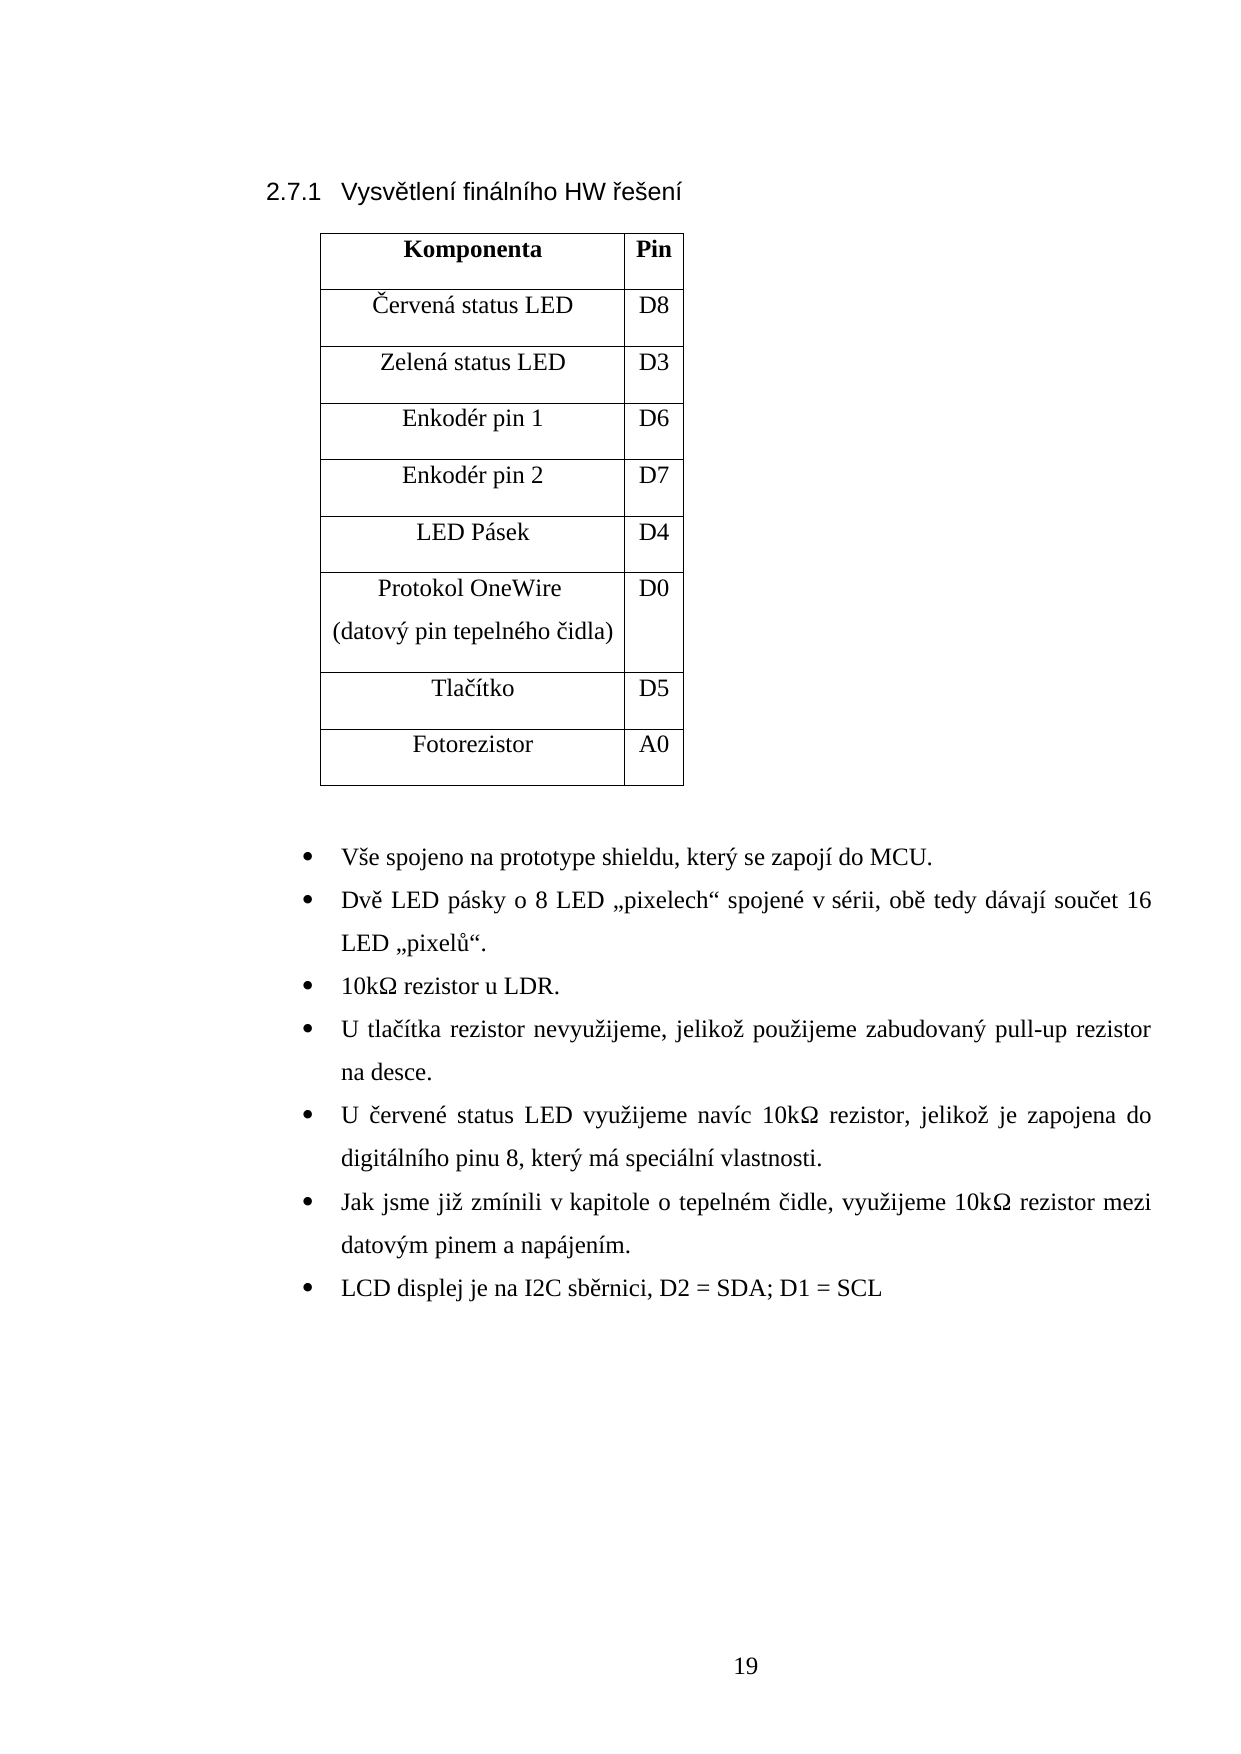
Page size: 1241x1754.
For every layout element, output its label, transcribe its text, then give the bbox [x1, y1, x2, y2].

table_header Komponenta [321, 234, 624, 289]
table_cell D3 [625, 347, 683, 402]
table_cell D7 [625, 460, 683, 516]
table_cell D5 [625, 673, 683, 728]
list LCD displej je na I2C sběrnici, D2 = SDA; D1 = SCL [303, 1273, 1152, 1302]
list 10kΩ rezistor u LDR. [303, 971, 1152, 1000]
table_cell Červená status LED [321, 290, 624, 346]
table_header Pin [625, 234, 683, 289]
table_cell D4 [625, 517, 683, 572]
subtitle Vysvětlení finálního HW řešení [266, 177, 1152, 206]
table_cell D8 [625, 290, 683, 346]
table_cell D0 [625, 573, 683, 672]
table_cell Protokol OneWire (datový pin tepelného čidla) [321, 573, 624, 672]
list U tlačítka rezistor nevyužijeme, jelikož použijeme zabudovaný pull-up rezistor na desce. [303, 1014, 1152, 1086]
table_cell Zelená status LED [321, 347, 624, 402]
table_cell Enkodér pin 2 [321, 460, 624, 516]
table_cell Enkodér pin 1 [321, 404, 624, 459]
list U červené status LED využijeme navíc 10kΩ rezistor, jelikož je zapojena do digitálního pinu 8, který má speciální vlastnosti. [303, 1100, 1152, 1172]
table_cell D6 [625, 404, 683, 459]
list Dvě LED pásky o 8 LED „pixelech“ spojené v sérii, obě tedy dávají součet 16 LED „pixelů“. [303, 885, 1152, 957]
list Jak jsme již zmínili v kapitole o tepelném čidle, využijeme 10kΩ rezistor mezi datovým pinem a napájením. [303, 1187, 1152, 1258]
list Vše spojeno na prototype shieldu, který se zapojí do MCU. [303, 842, 1152, 870]
table_cell LED Pásek [321, 517, 624, 572]
table_cell Tlačítko [321, 673, 624, 728]
table_cell A0 [625, 730, 683, 785]
table_cell Fotorezistor [321, 730, 624, 785]
